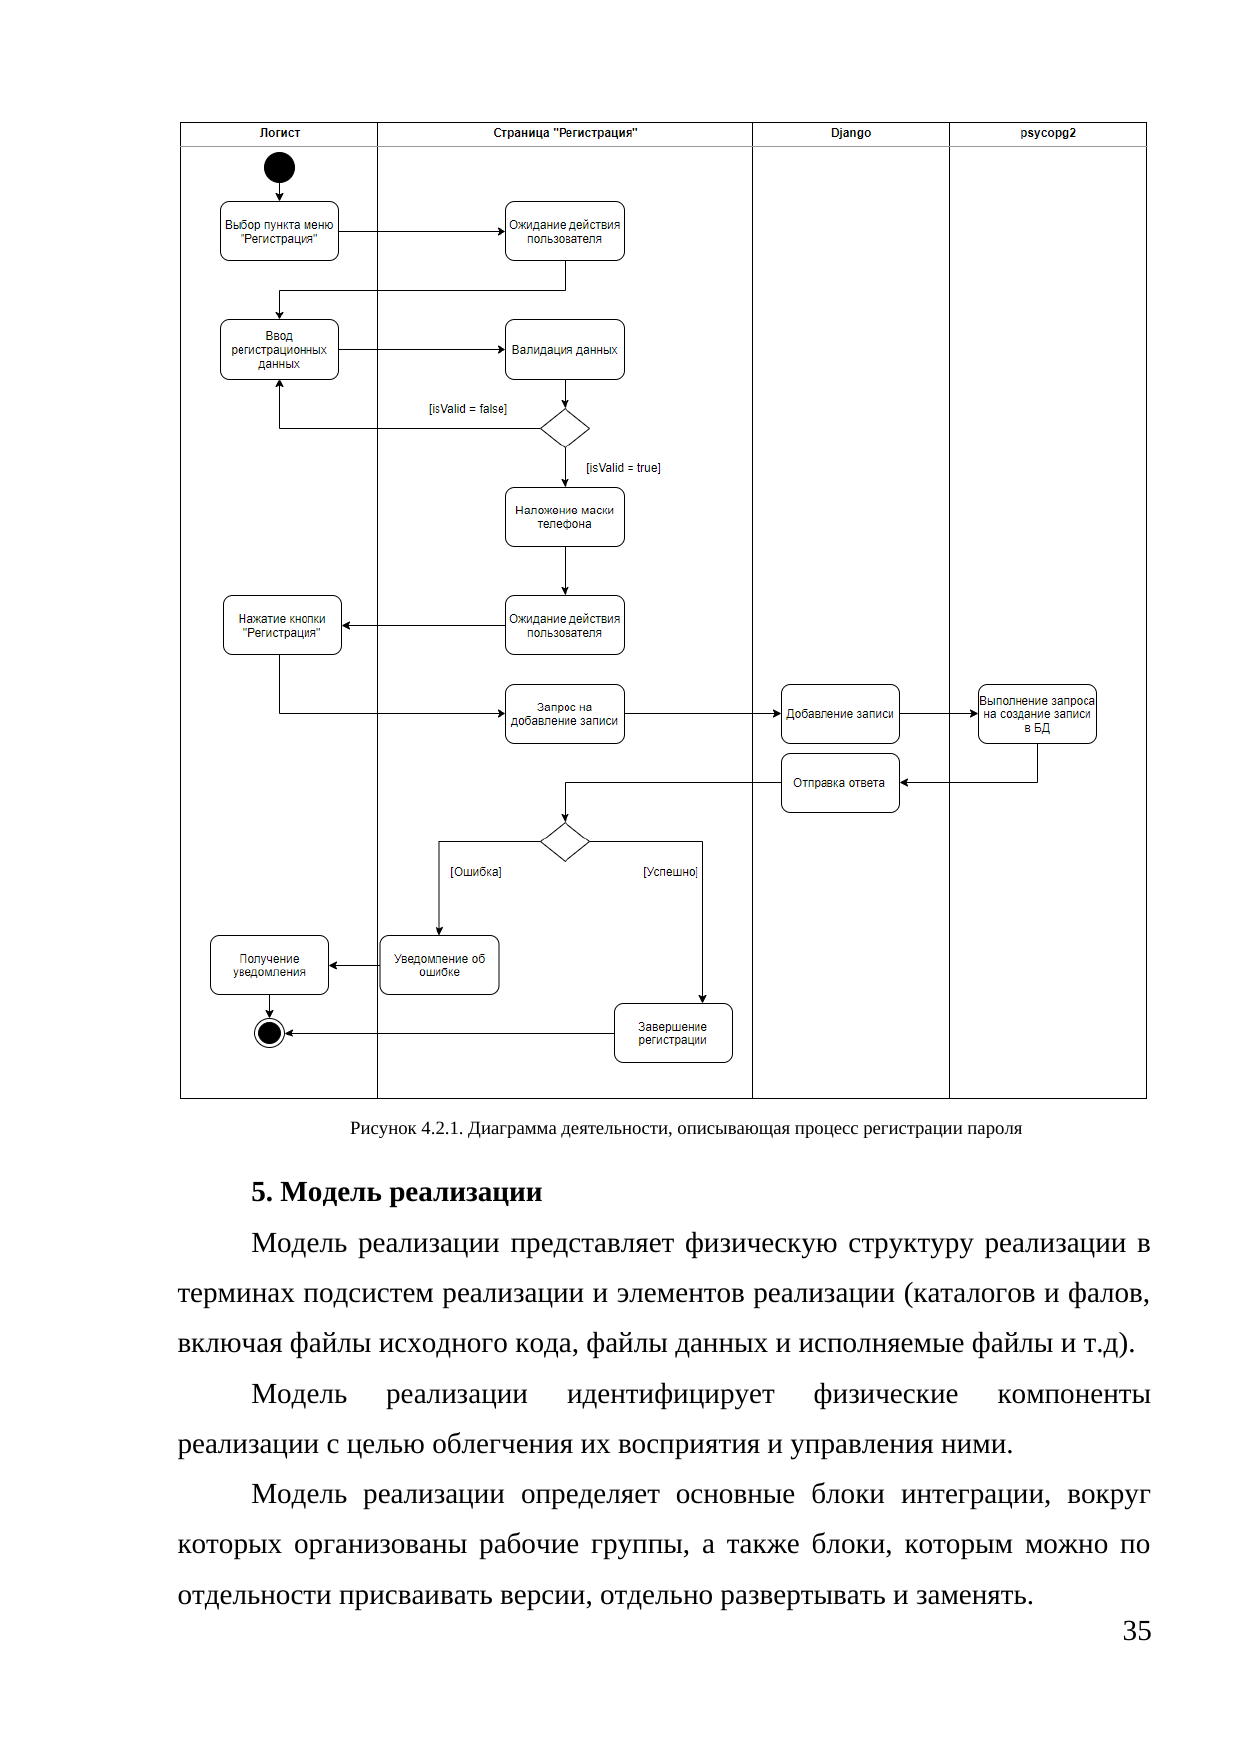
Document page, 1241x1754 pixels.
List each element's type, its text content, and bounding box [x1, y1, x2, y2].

text Рисунок 4.2.1. Диаграмма деятельности, описывающая процесс регистрации пароля [177, 1117, 1152, 1139]
text Модель реализации определяет основные блоки интеграции, вокруг которых организованы рабочие группы, а также блоки, которым можно по отдельности присваивать версии, отдельно развертывать и заменять. [177, 1476, 1152, 1611]
picture [177, 118, 1152, 1101]
text Модель реализации представляет физическую структуру реализации в терминах подсистем реализации и элементов реализации (каталогов и фалов, включая файлы исходного кода, файлы данных и исполняемые файлы и т.д). [177, 1225, 1152, 1359]
subtitle 5. Модель реализации [177, 1174, 1152, 1208]
text Модель реализации идентифицирует физические компоненты реализации с целью облегчения их восприятия и управления ними. [177, 1376, 1152, 1459]
